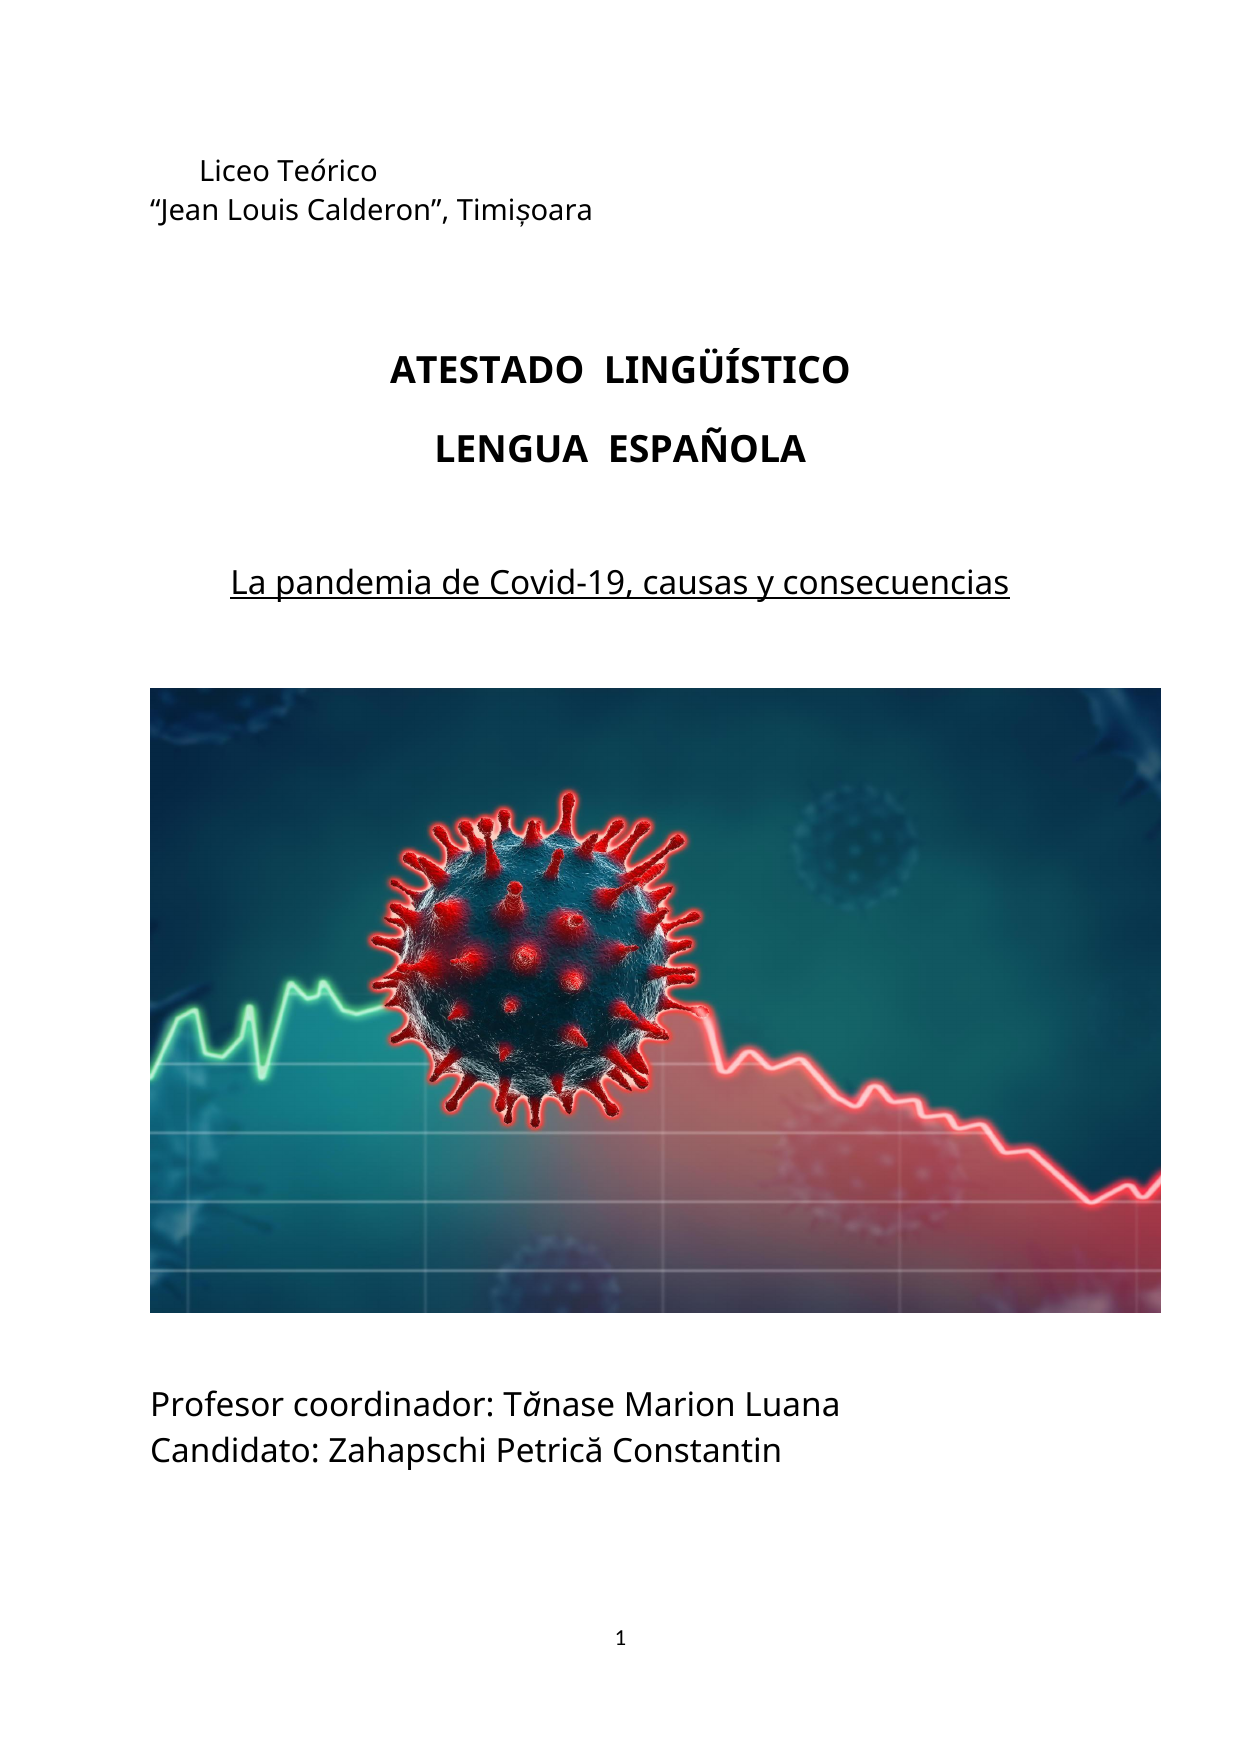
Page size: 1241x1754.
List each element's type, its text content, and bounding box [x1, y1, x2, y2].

text Profesor coordinador: Tănase Marion Luana [150, 1381, 1090, 1426]
text La pandemia de Covid-19, causas y consecuencias [150, 559, 1090, 604]
text LENGUA ESPAÑOLA [150, 422, 1090, 473]
picture [150, 688, 1161, 1313]
text Liceo Teórico [150, 150, 1090, 190]
text ATESTADO LINGÜÍSTICO [150, 343, 1090, 394]
text “Jean Louis Calderon”, Timișoara [150, 190, 1090, 229]
text Candidato: Zahapschi Petrică Constantin [150, 1426, 1090, 1472]
